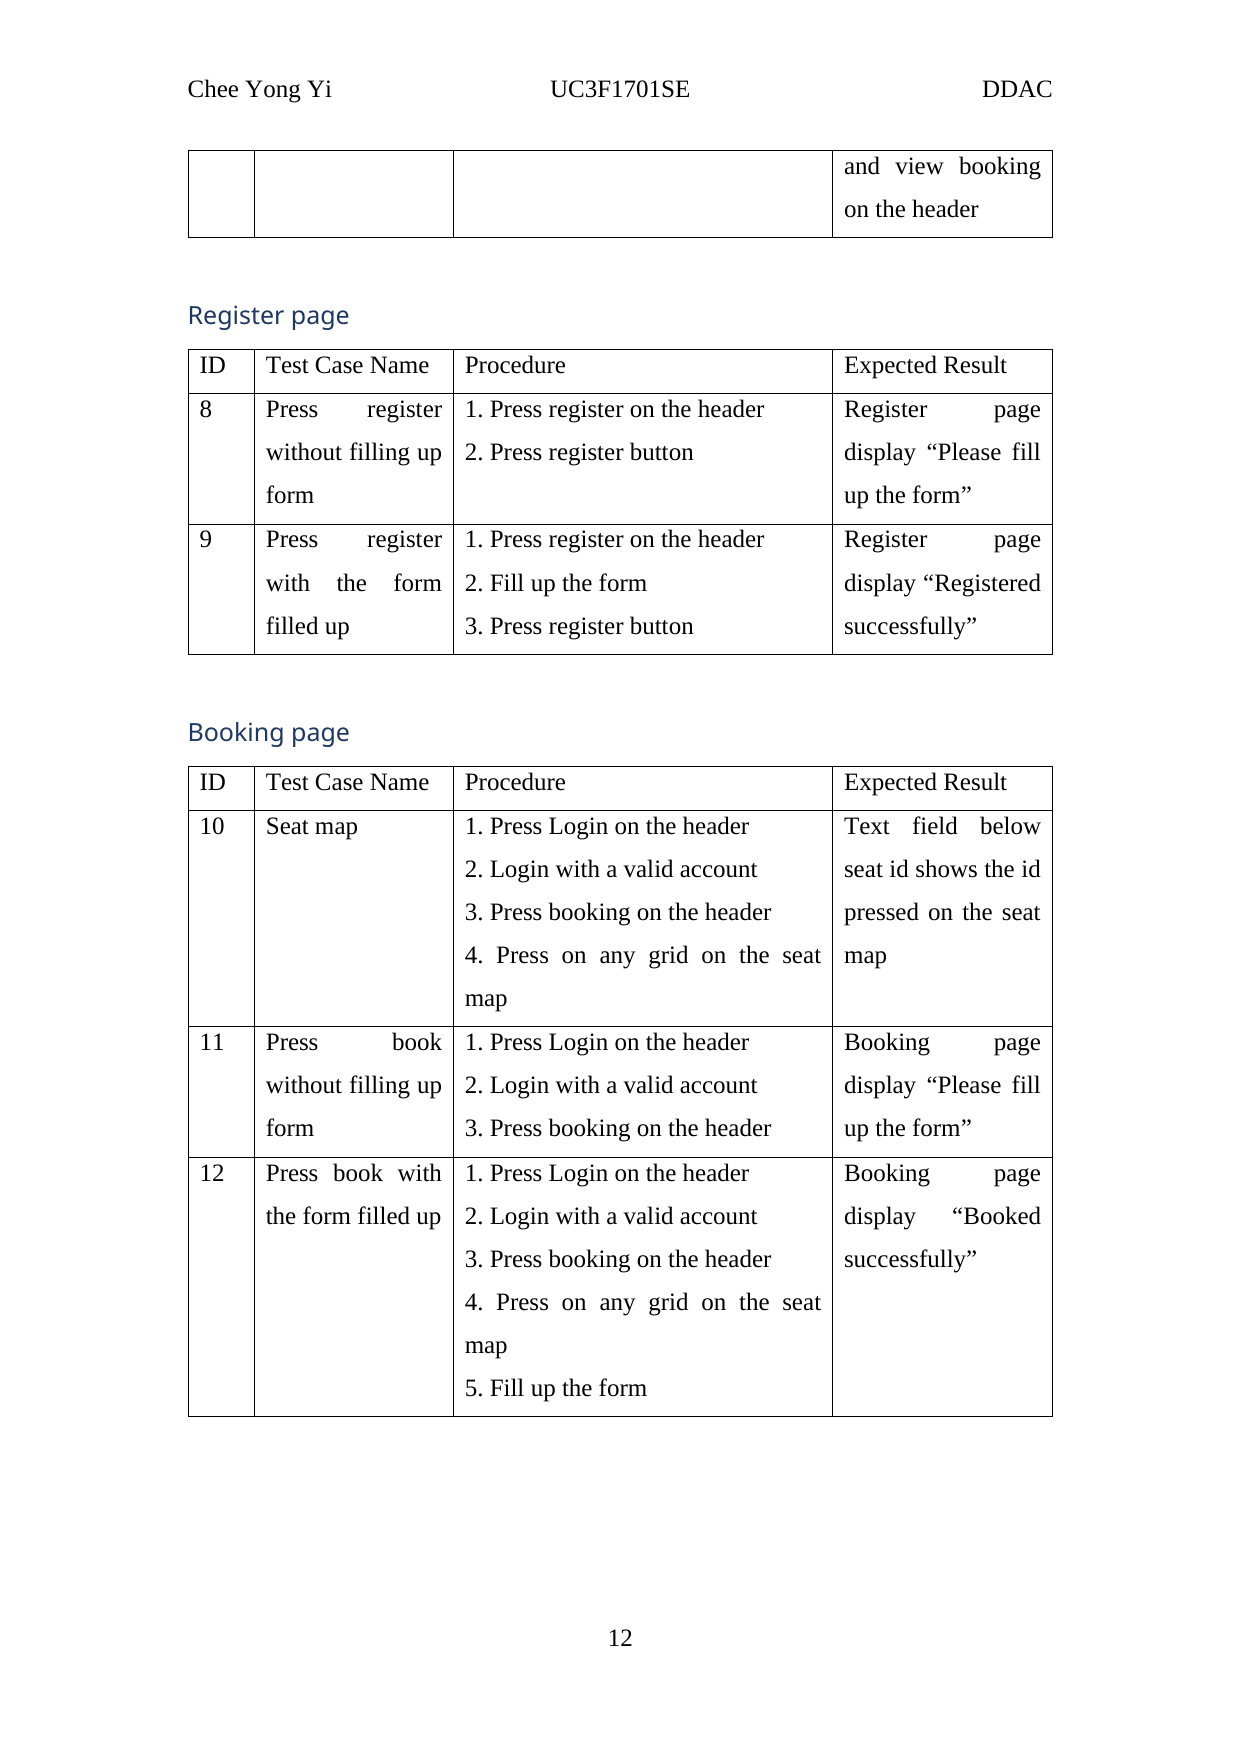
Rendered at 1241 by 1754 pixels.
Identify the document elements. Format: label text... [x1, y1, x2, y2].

table_cell Press register without filling up form [255, 394, 453, 523]
table_cell 11 [189, 1027, 254, 1157]
table_cell Text field below seat id shows the id pressed on the seat map [833, 811, 1052, 1026]
table_header Test Case Name [255, 350, 453, 393]
table_cell Press book with the form filled up [255, 1158, 453, 1416]
table_header Test Case Name [255, 767, 453, 810]
table_cell 10 [189, 811, 254, 1026]
table_cell Press register with the form filled up [255, 525, 453, 654]
table_cell 1. Press Login on the header 2. Login with a valid account 3. Press booking on the header [454, 1027, 832, 1157]
table_cell 1. Press Login on the header 2. Login with a valid account 3. Press booking on the header 4. Press on any grid on the seat map 5. Fill up the form [454, 1158, 832, 1416]
table_cell 1. Press register on the header 2. Press register button [454, 394, 832, 523]
table_cell Booking page display “Booked successfully” [833, 1158, 1052, 1416]
table_cell 1. Press register on the header 2. Fill up the form 3. Press register button [454, 525, 832, 654]
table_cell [833, 151, 1052, 237]
table_header Procedure [454, 767, 832, 810]
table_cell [255, 151, 453, 237]
table_cell 7 [189, 151, 254, 237]
table_header Expected Result [833, 350, 1052, 393]
table_header ID [189, 350, 254, 393]
table_cell 1. Press Login on the header 2. Login with a valid account 3. Press booking on the header 4. Press on any grid on the seat map [454, 811, 832, 1026]
subtitle Register page [187, 298, 1053, 332]
table_header Procedure [454, 350, 832, 393]
table_header Expected Result [833, 767, 1052, 810]
table_cell Register page display “Registered successfully” [833, 525, 1052, 654]
table_cell Booking page display “Please fill up the form” [833, 1027, 1052, 1157]
table_cell 12 [189, 1158, 254, 1416]
table_cell Register page display “Please fill up the form” [833, 394, 1052, 523]
table_cell 9 [189, 525, 254, 654]
table_header ID [189, 767, 254, 810]
table_cell Seat map [255, 811, 453, 1026]
table_cell Press book without filling up form [255, 1027, 453, 1157]
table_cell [454, 151, 832, 237]
table_cell 8 [189, 394, 254, 523]
subtitle Booking page [187, 714, 1053, 749]
